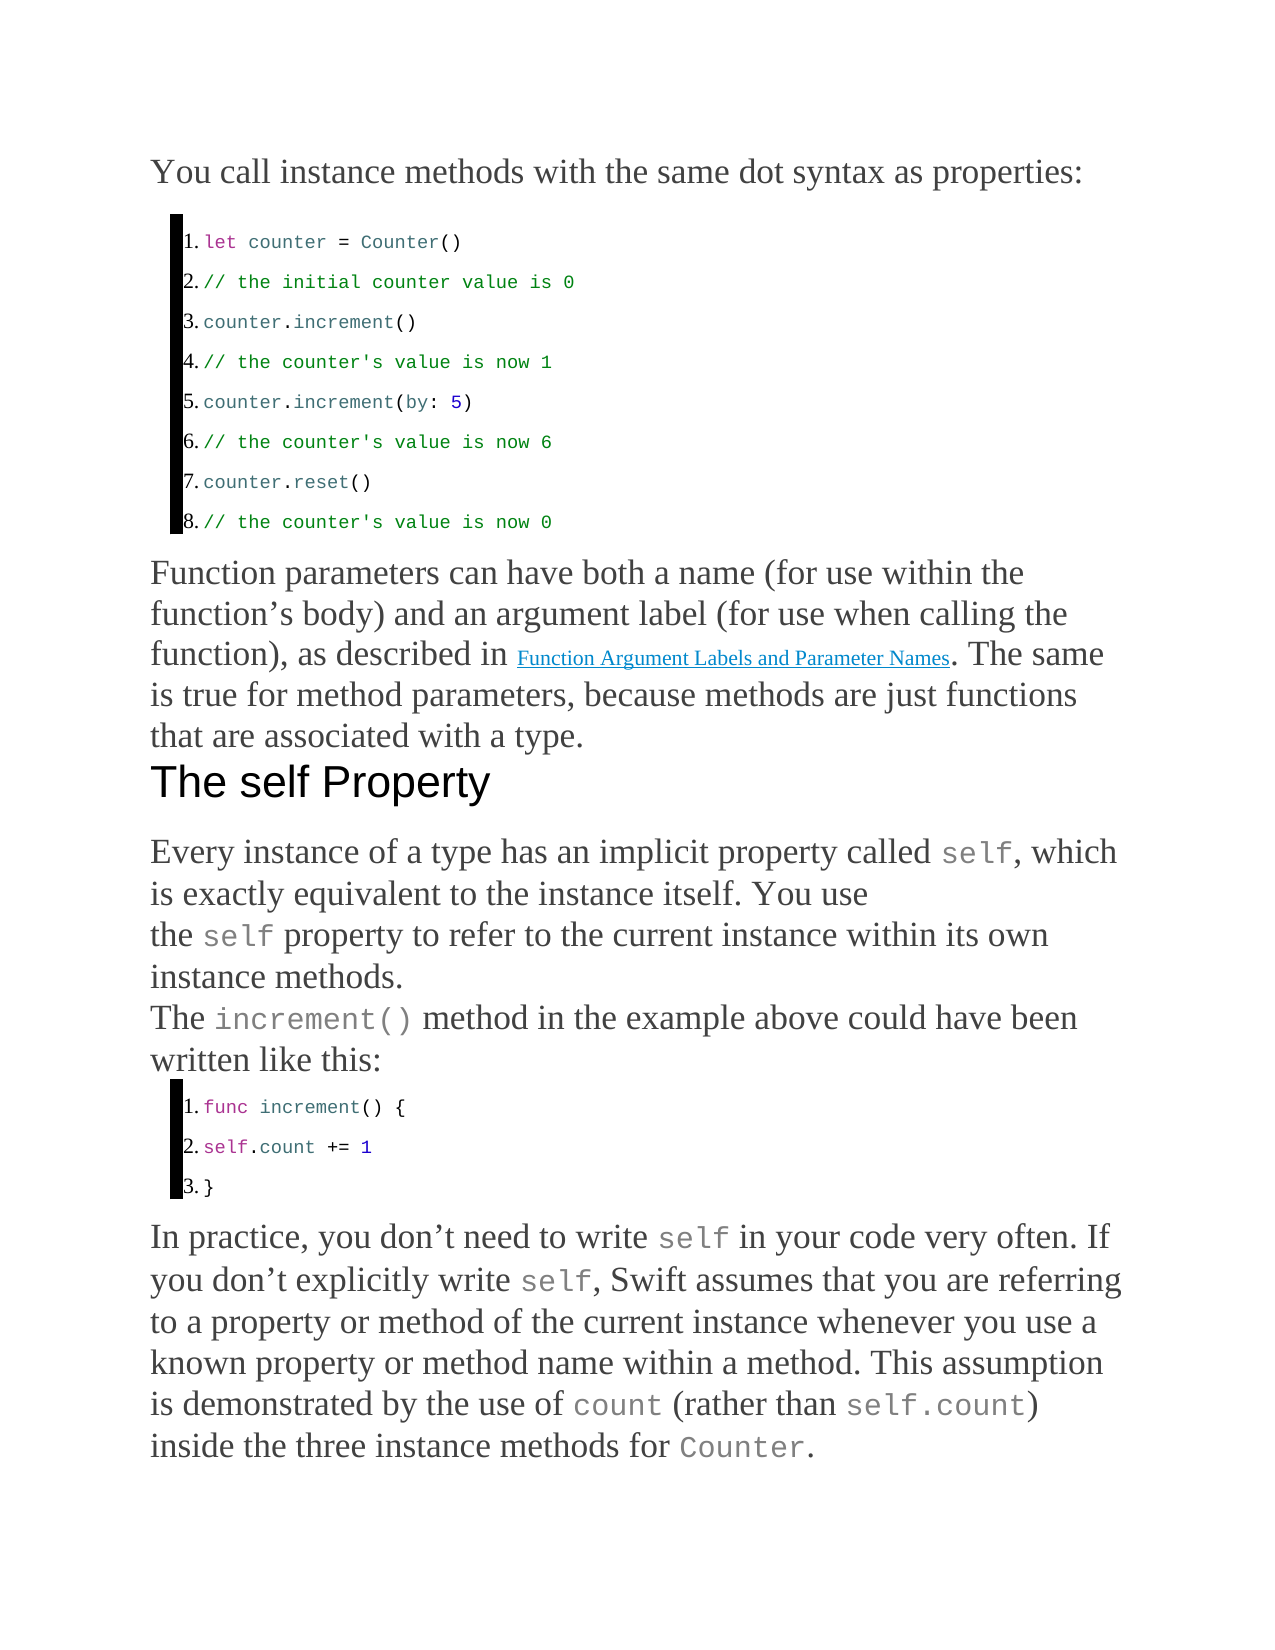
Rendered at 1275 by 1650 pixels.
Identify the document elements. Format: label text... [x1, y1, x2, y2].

list // the counter's value is now 1 [183, 334, 1125, 374]
picture [890, 653, 895, 665]
text The increment() method in the example above could have been written like this: [150, 996, 1125, 1079]
list counter.reset() [183, 454, 1125, 494]
list counter.increment(by: 5) [183, 374, 1125, 414]
list } [183, 1159, 1125, 1199]
text You call instance methods with the same dot syntax as properties: [150, 150, 1125, 191]
list func increment() { [183, 1079, 1125, 1119]
list // the counter's value is now 0 [183, 494, 1125, 534]
list self.count += 1 [183, 1119, 1125, 1159]
list // the initial counter value is 0 [183, 254, 1125, 294]
list // the counter's value is now 6 [183, 414, 1125, 454]
text Function parameters can have both a name (for use within the function’s body) and an argument label (for use when calling the function), as described in Function Argument Labels and Parameter Names. The same is true for method parameters, because methods are just functions that are associated with a type. [150, 551, 1125, 755]
list let counter = Counter() [183, 214, 1125, 254]
text The self Property [150, 755, 1125, 807]
text Every instance of a type has an implicit property called self, which is exactly equivalent to the instance itself. You use the self property to refer to the current instance within its own instance methods. [150, 830, 1125, 996]
text In practice, you don’t need to write self in your code very often. If you don’t explicitly write self, Swift assumes that you are referring to a property or method of the current instance whenever you use a known property or method name within a method. This assumption is demonstrated by the use of count (rather than self.count) inside the three instance methods for Counter. [150, 1216, 1125, 1466]
list counter.increment() [183, 294, 1125, 334]
